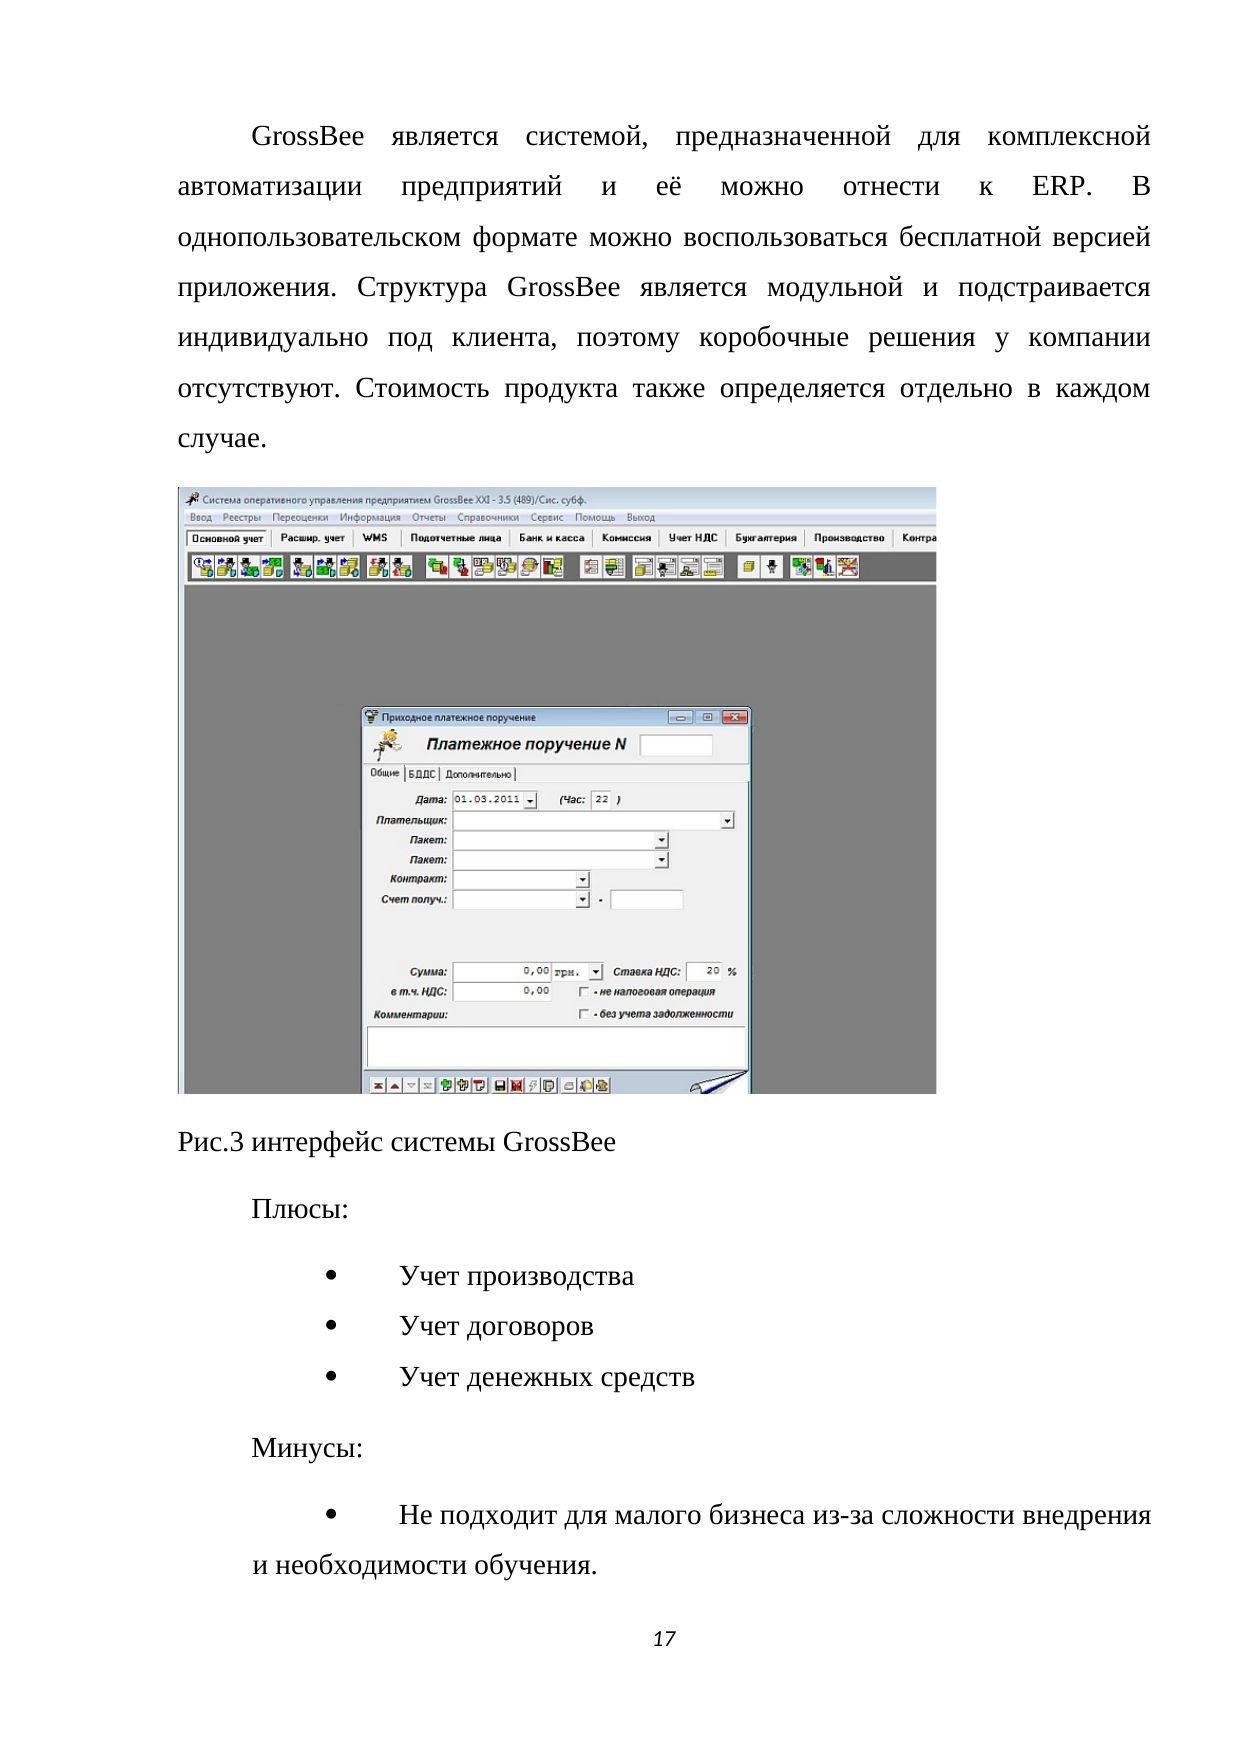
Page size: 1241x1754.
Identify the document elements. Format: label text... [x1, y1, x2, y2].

text Минусы: [177, 1430, 1152, 1464]
list Учет производства [252, 1258, 1152, 1292]
list Не подходит для малого бизнеса из-за сложности внедрения и необходимости обучения. [252, 1497, 1152, 1581]
text Рис.3 интерфейс системы GrossBee [177, 1124, 1152, 1158]
list Учет договоров [252, 1308, 1152, 1342]
text GrossBee является системой, предназначенной для комплексной автоматизации предприятий и её можно отнести к ERP. В однопользовательском формате можно воспользоваться бесплатной версией приложения. Структура GrossBee является модульной и подстраивается индивидуально под клиента, поэтому коробочные решения у компании отсутствуют. Стоимость продукта также определяется отдельно в каждом случае. [177, 118, 1152, 453]
picture [177, 487, 937, 1094]
list Учет денежных средств [252, 1359, 1152, 1392]
text Плюсы: [177, 1191, 1152, 1224]
